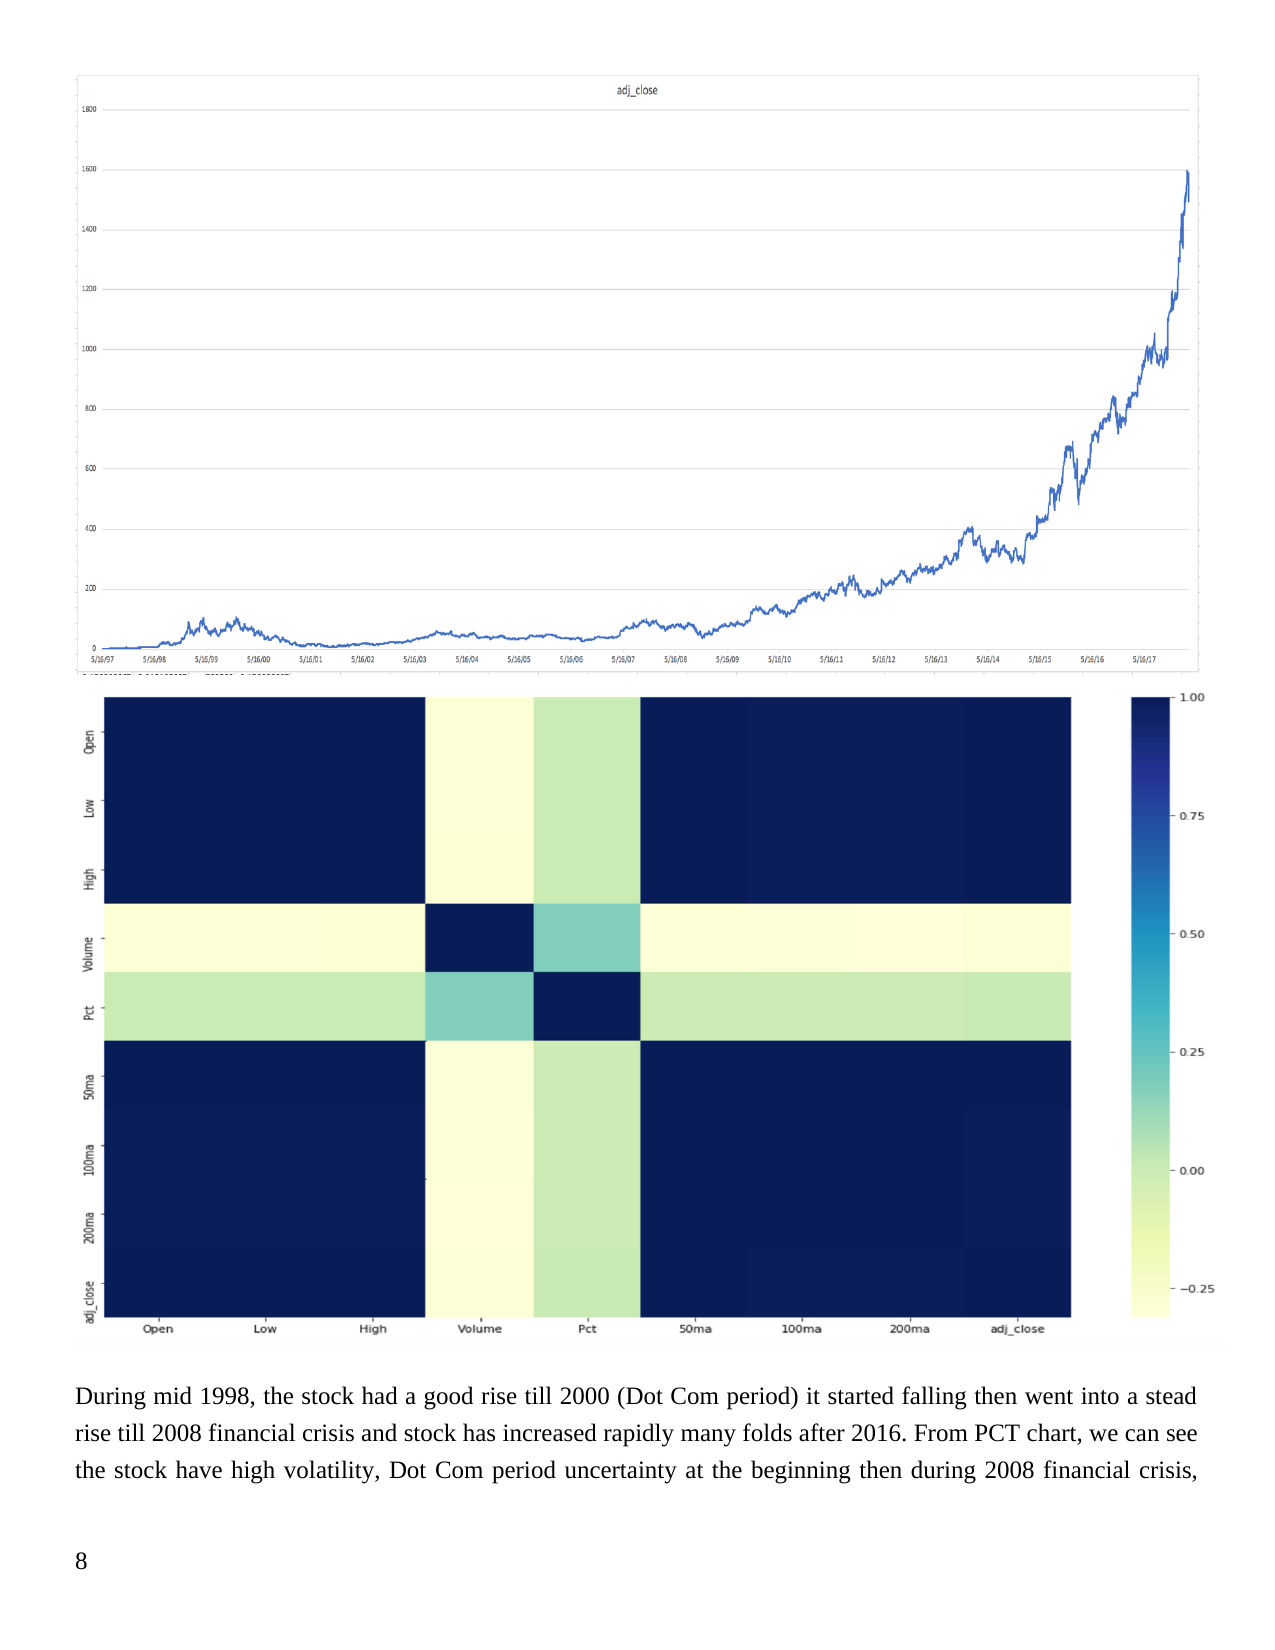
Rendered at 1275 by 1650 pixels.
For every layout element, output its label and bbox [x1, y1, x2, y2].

picture [75, 683, 1226, 1348]
picture [75, 75, 1200, 675]
text [75, 1381, 1200, 1484]
